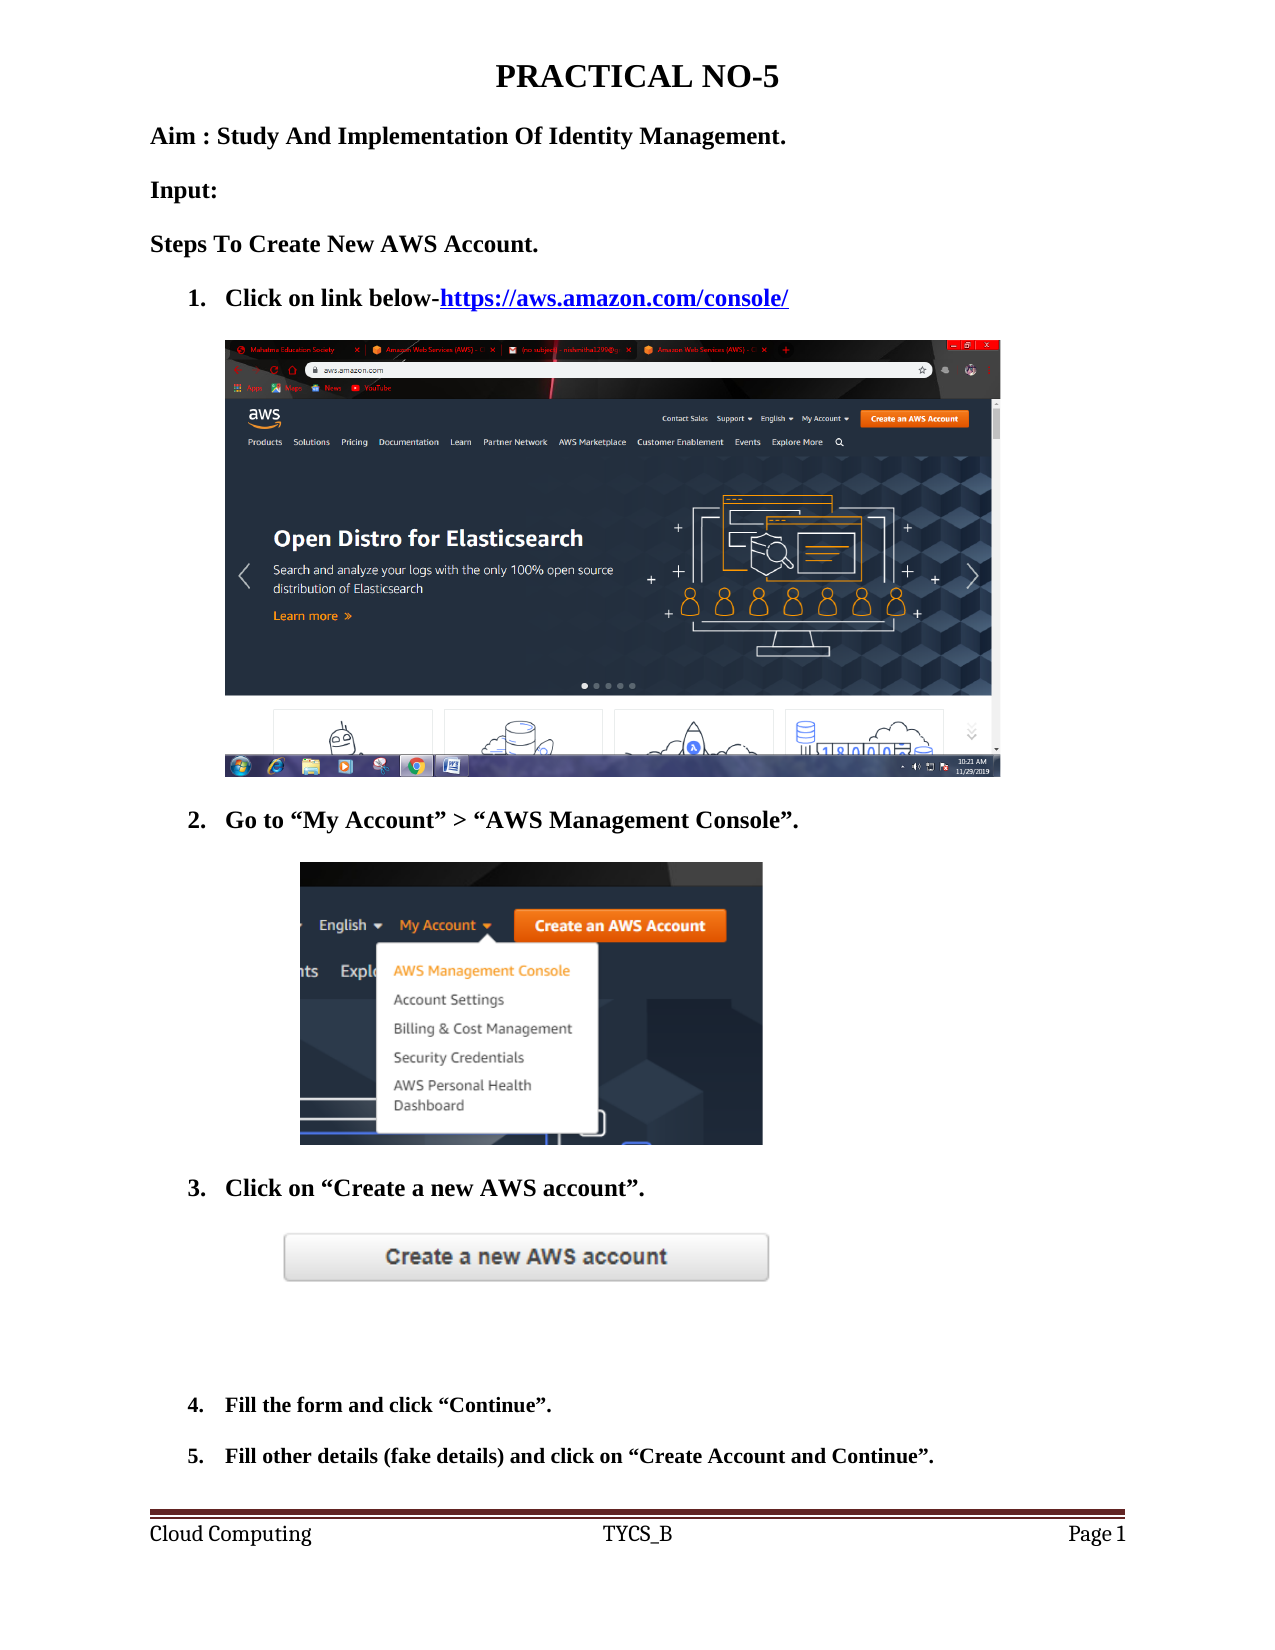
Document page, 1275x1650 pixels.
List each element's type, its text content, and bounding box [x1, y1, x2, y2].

list Fill other details (fake details) and click on “Create Account and Continue”. [187, 1443, 1125, 1468]
list Click on “Create a new AWS account”. [187, 1173, 1125, 1202]
text Input: [150, 175, 1125, 204]
list Click on link below-https://aws.amazon.com/console/ [187, 283, 1125, 311]
list Fill the form and click “Continue”. [187, 1392, 1125, 1418]
text Aim : Study And Implementation Of Identity Management. [150, 121, 1125, 150]
list Go to “My Account” > “AWS Management Console”. [187, 805, 1125, 834]
text PRACTICAL NO-5 [150, 56, 1125, 94]
text Steps To Create New AWS Account. [150, 229, 1125, 258]
picture [225, 340, 1001, 777]
picture [300, 862, 763, 1145]
picture [262, 1202, 807, 1335]
